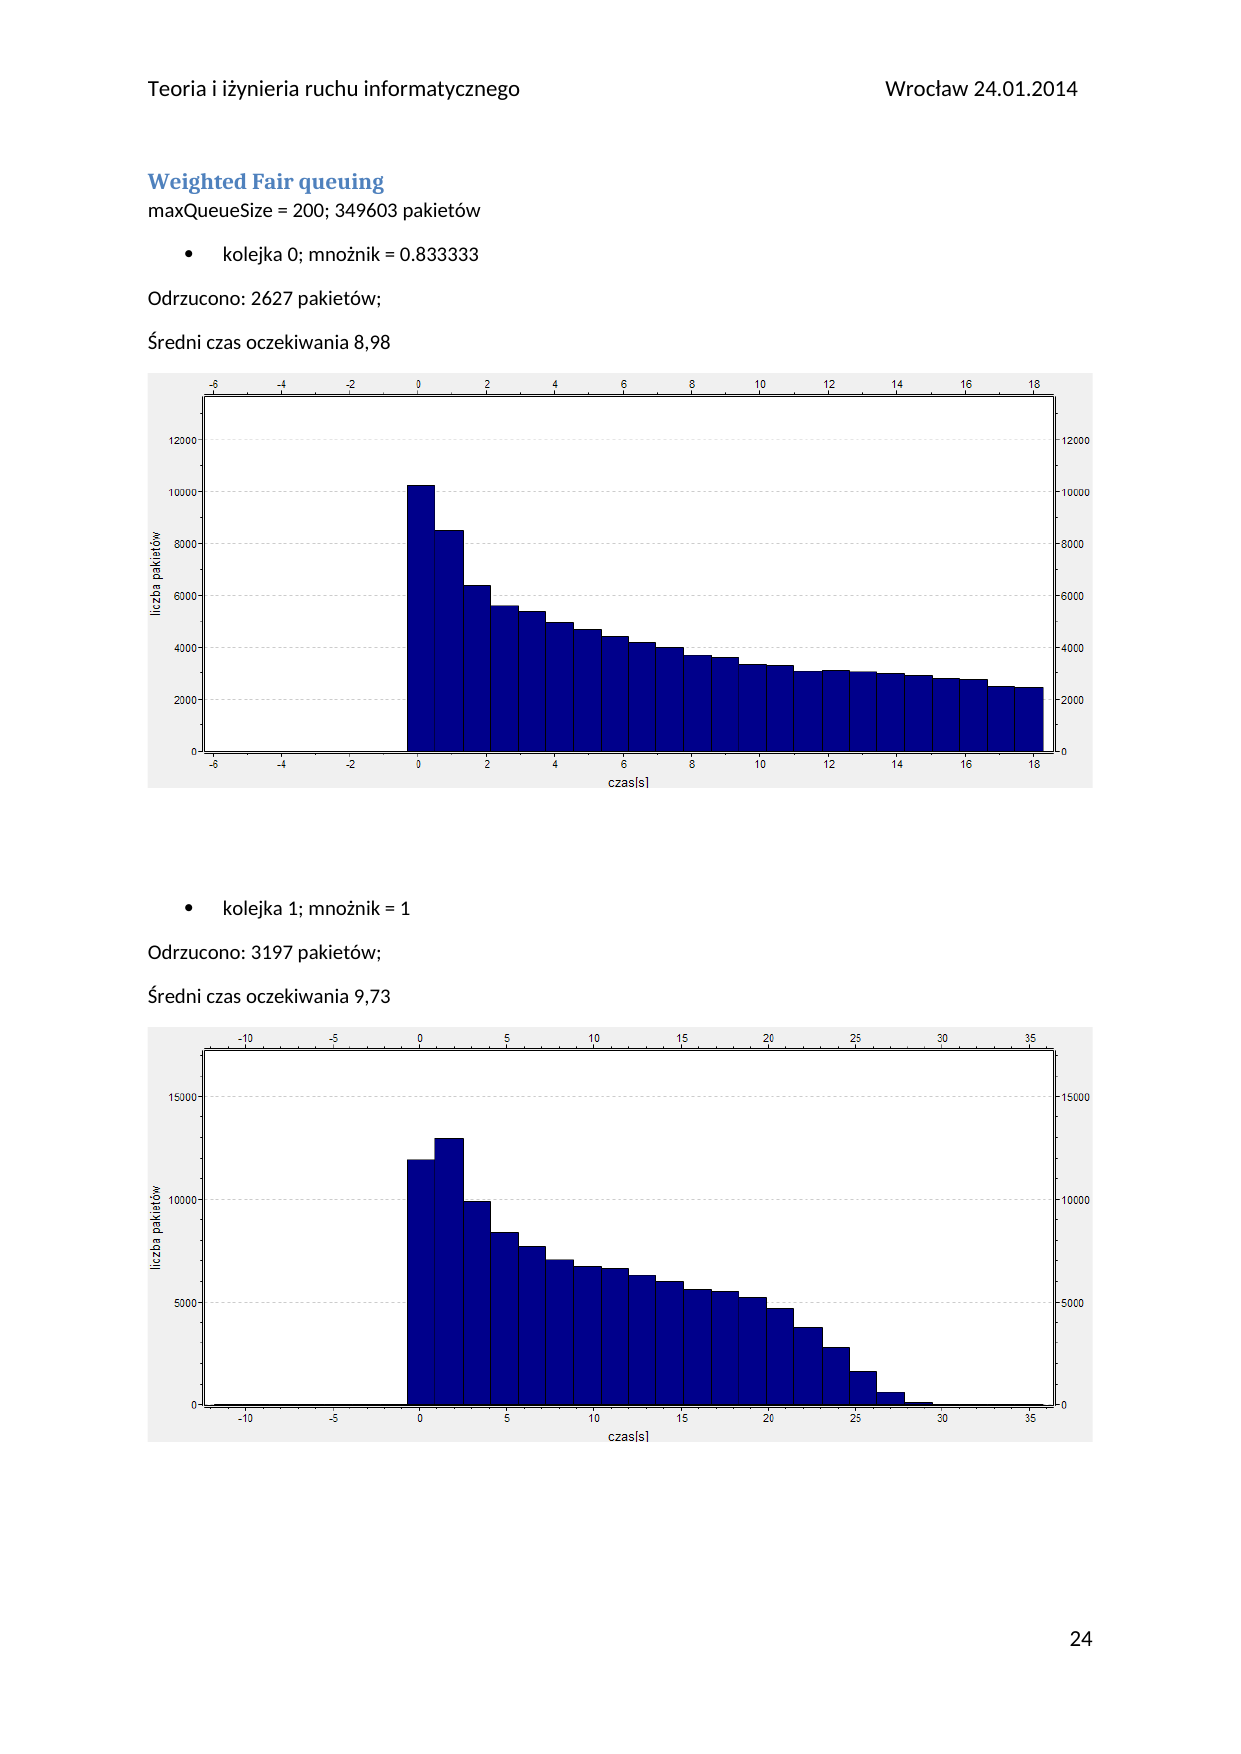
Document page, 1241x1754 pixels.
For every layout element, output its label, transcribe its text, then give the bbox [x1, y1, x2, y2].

subtitle Weighted Fair queuing [148, 168, 1092, 195]
text Odrzucono: 2627 pakietów; [148, 285, 1092, 311]
list kolejka 1; mnożnik = 1 [185, 895, 1092, 921]
text Średni czas oczekiwania 9,73 [148, 983, 1092, 1009]
text Odrzucono: 3197 pakietów; [148, 939, 1092, 965]
text maxQueueSize = 200; 349603 pakietów [148, 197, 1092, 222]
text Średni czas oczekiwania 8,98 [148, 329, 1092, 354]
list kolejka 0; mnożnik = 0.833333 [185, 241, 1092, 266]
